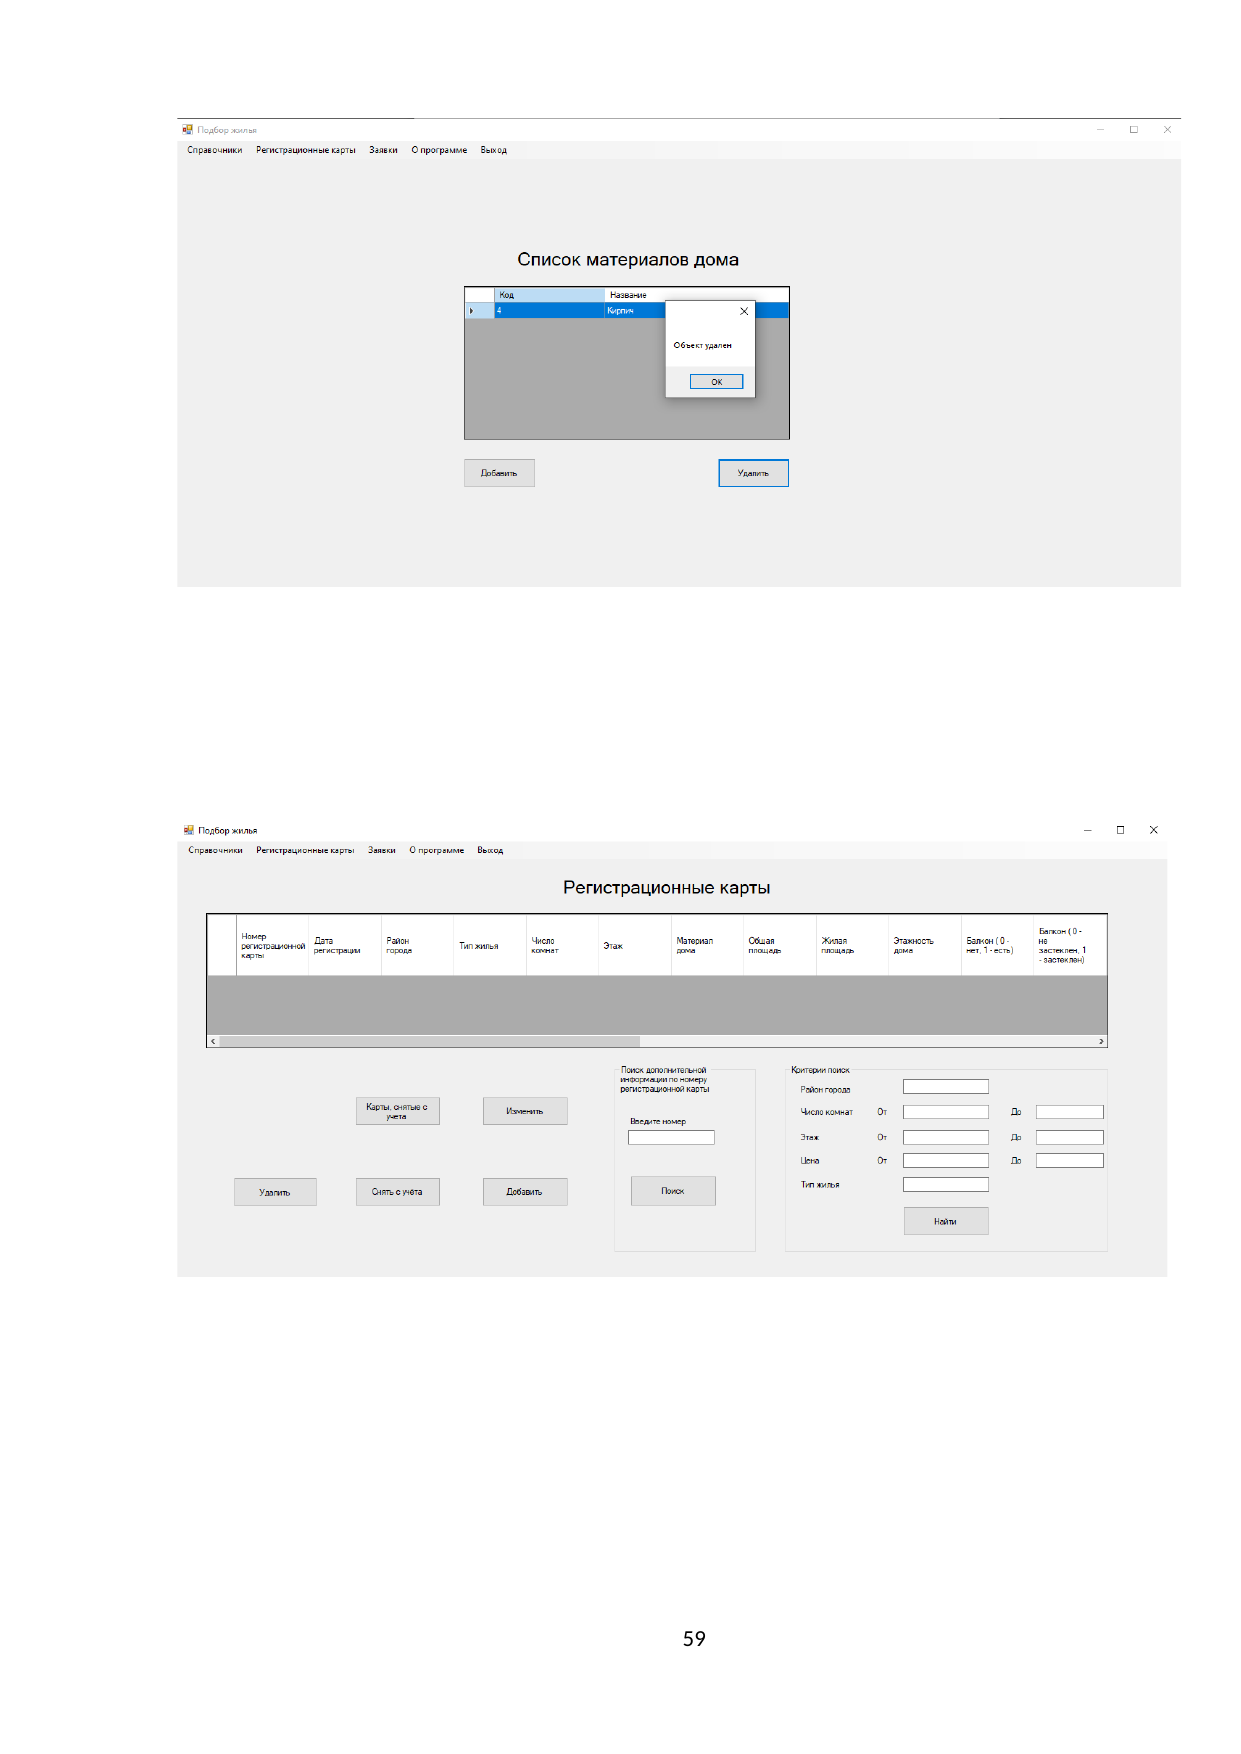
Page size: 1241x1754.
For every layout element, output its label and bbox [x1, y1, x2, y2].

picture [177, 118, 1182, 587]
picture [177, 820, 1168, 1277]
